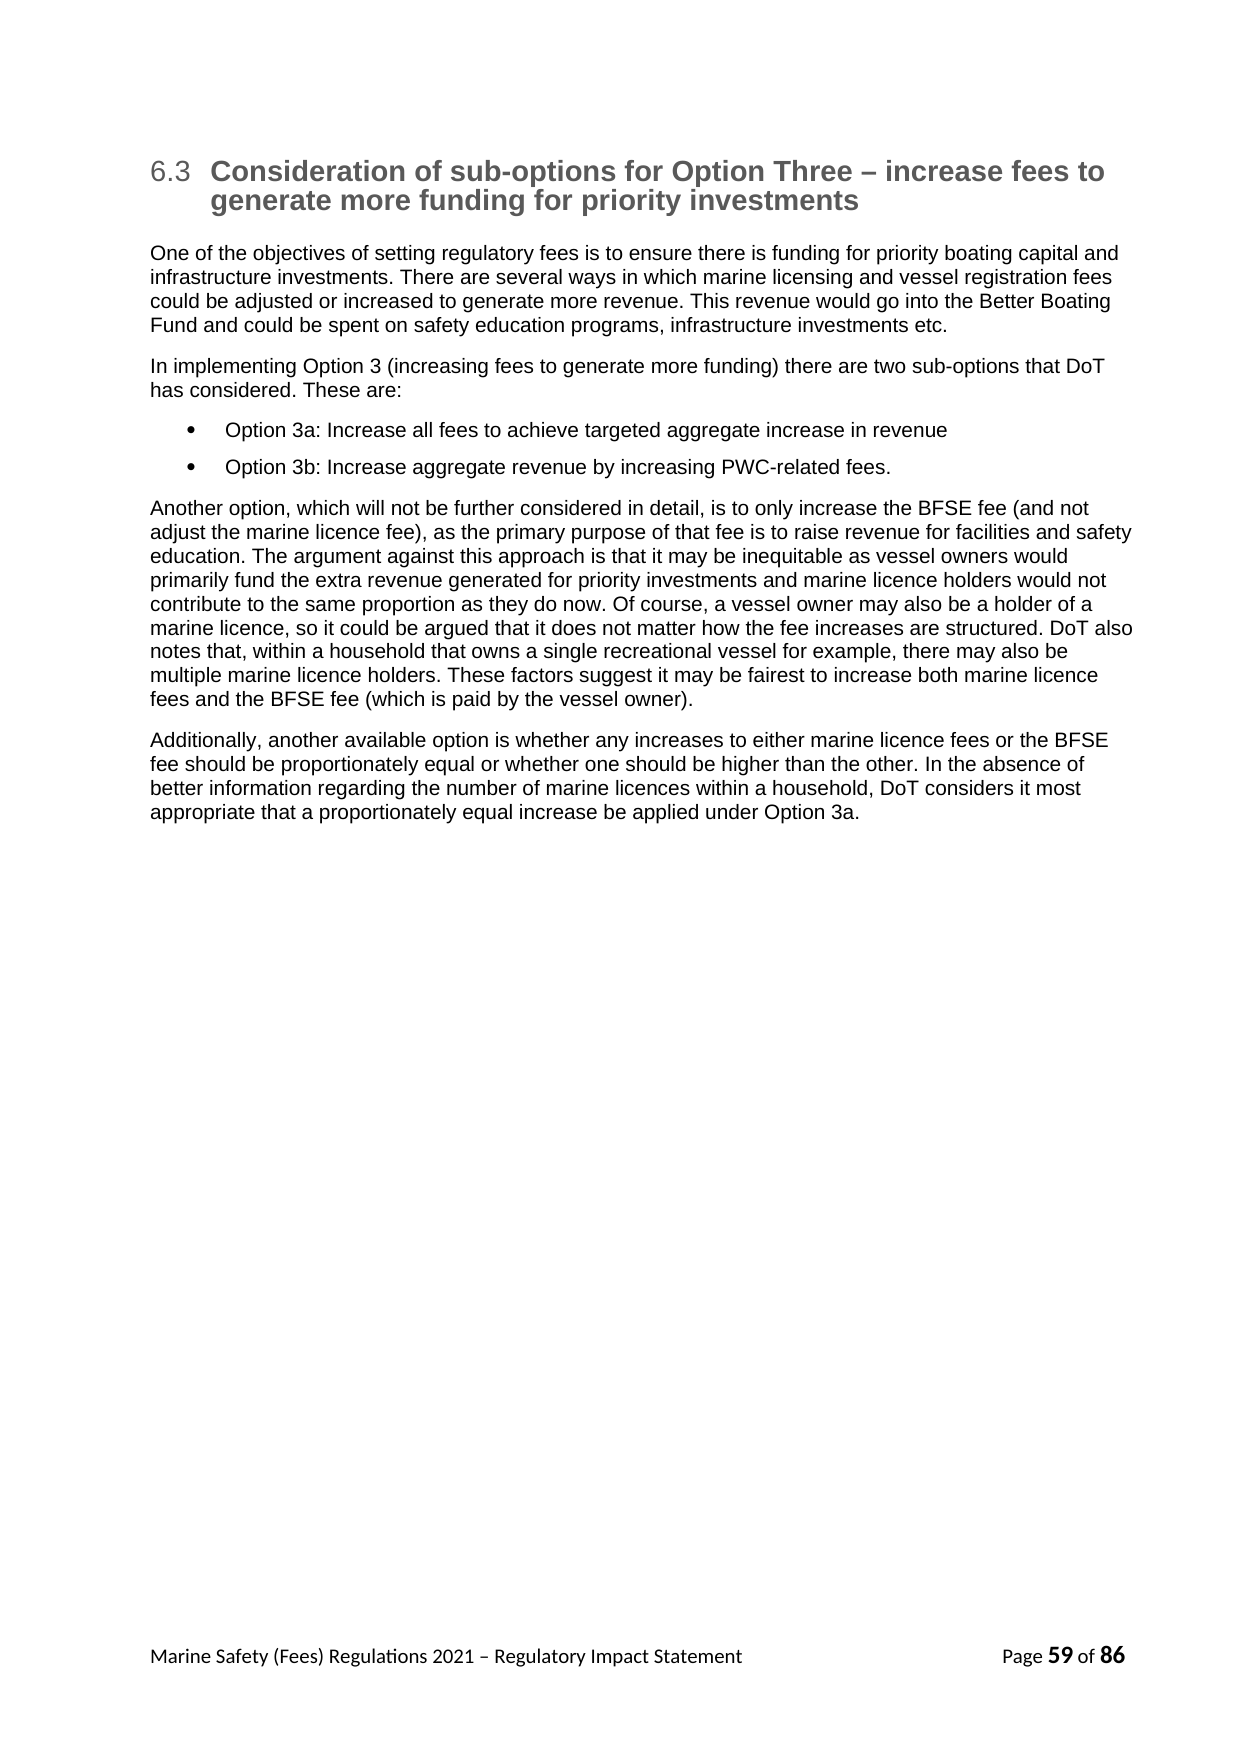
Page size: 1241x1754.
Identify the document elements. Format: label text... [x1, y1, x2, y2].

text Option 3b: Increase aggregate revenue by increasing PWC-related fees. [187, 455, 1137, 479]
text One of the objectives of setting regulatory fees is to ensure there is funding for priority boating capital and infrastructure investments. There are several ways in which marine licensing and vessel registration fees could be adjusted or increased to generate more revenue. This revenue would go into the Better Boating Fund and could be spent on safety education programs, infrastructure investments etc. [150, 241, 1137, 337]
text Additionally, another available option is whether any increases to either marine licence fees or the BFSE fee should be proportionately equal or whether one should be higher than the other. In the absence of better information regarding the number of marine licences within a household, DoT considers it most appropriate that a proportionately equal increase be applied under Option 3a. [150, 728, 1137, 824]
text Option 3a: Increase all fees to achieve targeted aggregate increase in revenue [187, 418, 1137, 442]
text Another option, which will not be further considered in detail, is to only increase the BFSE fee (and not adjust the marine licence fee), as the primary purpose of that fee is to raise revenue for facilities and safety education. The argument against this approach is that it may be inequitable as vessel owners would primarily fund the extra revenue generated for priority investments and marine licence holders would not contribute to the same proportion as they do now. Of course, a vessel owner may also be a holder of a marine licence, so it could be argued that it does not matter how the fee increases are structured. DoT also notes that, within a household that owns a single recreational vessel for example, there may also be multiple marine licence holders. These factors suggest it may be fairest to increase both marine licence fees and the BFSE fee (which is paid by the vessel owner). [150, 496, 1137, 711]
subtitle Consideration of sub-options for Option Three – increase fees to generate more funding for priority investments [150, 158, 1137, 216]
text In implementing Option 3 (increasing fees to generate more funding) there are two sub-options that DoT has considered. These are: [150, 354, 1137, 402]
